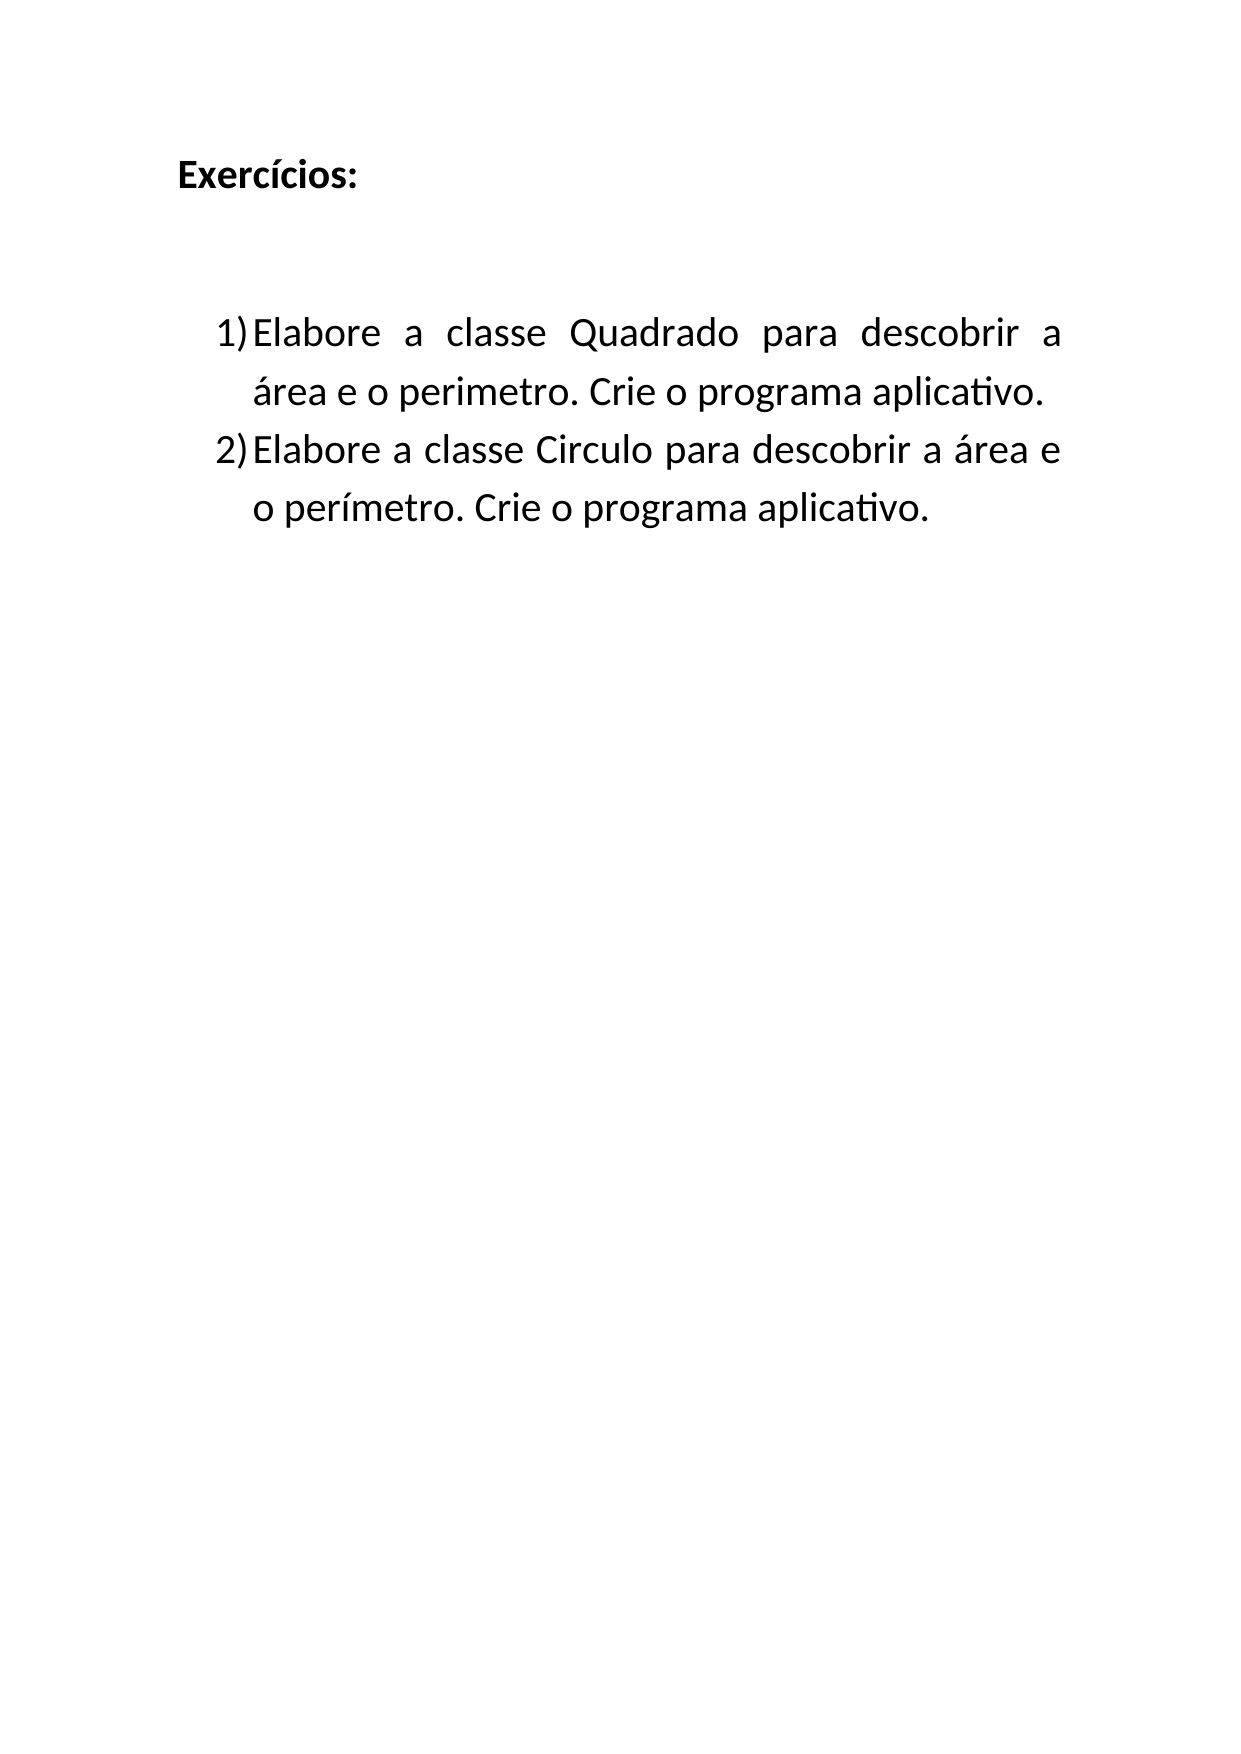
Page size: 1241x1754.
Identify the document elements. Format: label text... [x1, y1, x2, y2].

list Elabore a classe Circulo para descobrir a área e o perímetro. Crie o programa aplicativo. [215, 423, 1063, 532]
list Elabore a classe Quadrado para descobrir a área e o perimetro. Crie o programa aplicativo. [215, 306, 1063, 415]
text Exercícios: [177, 148, 1063, 198]
